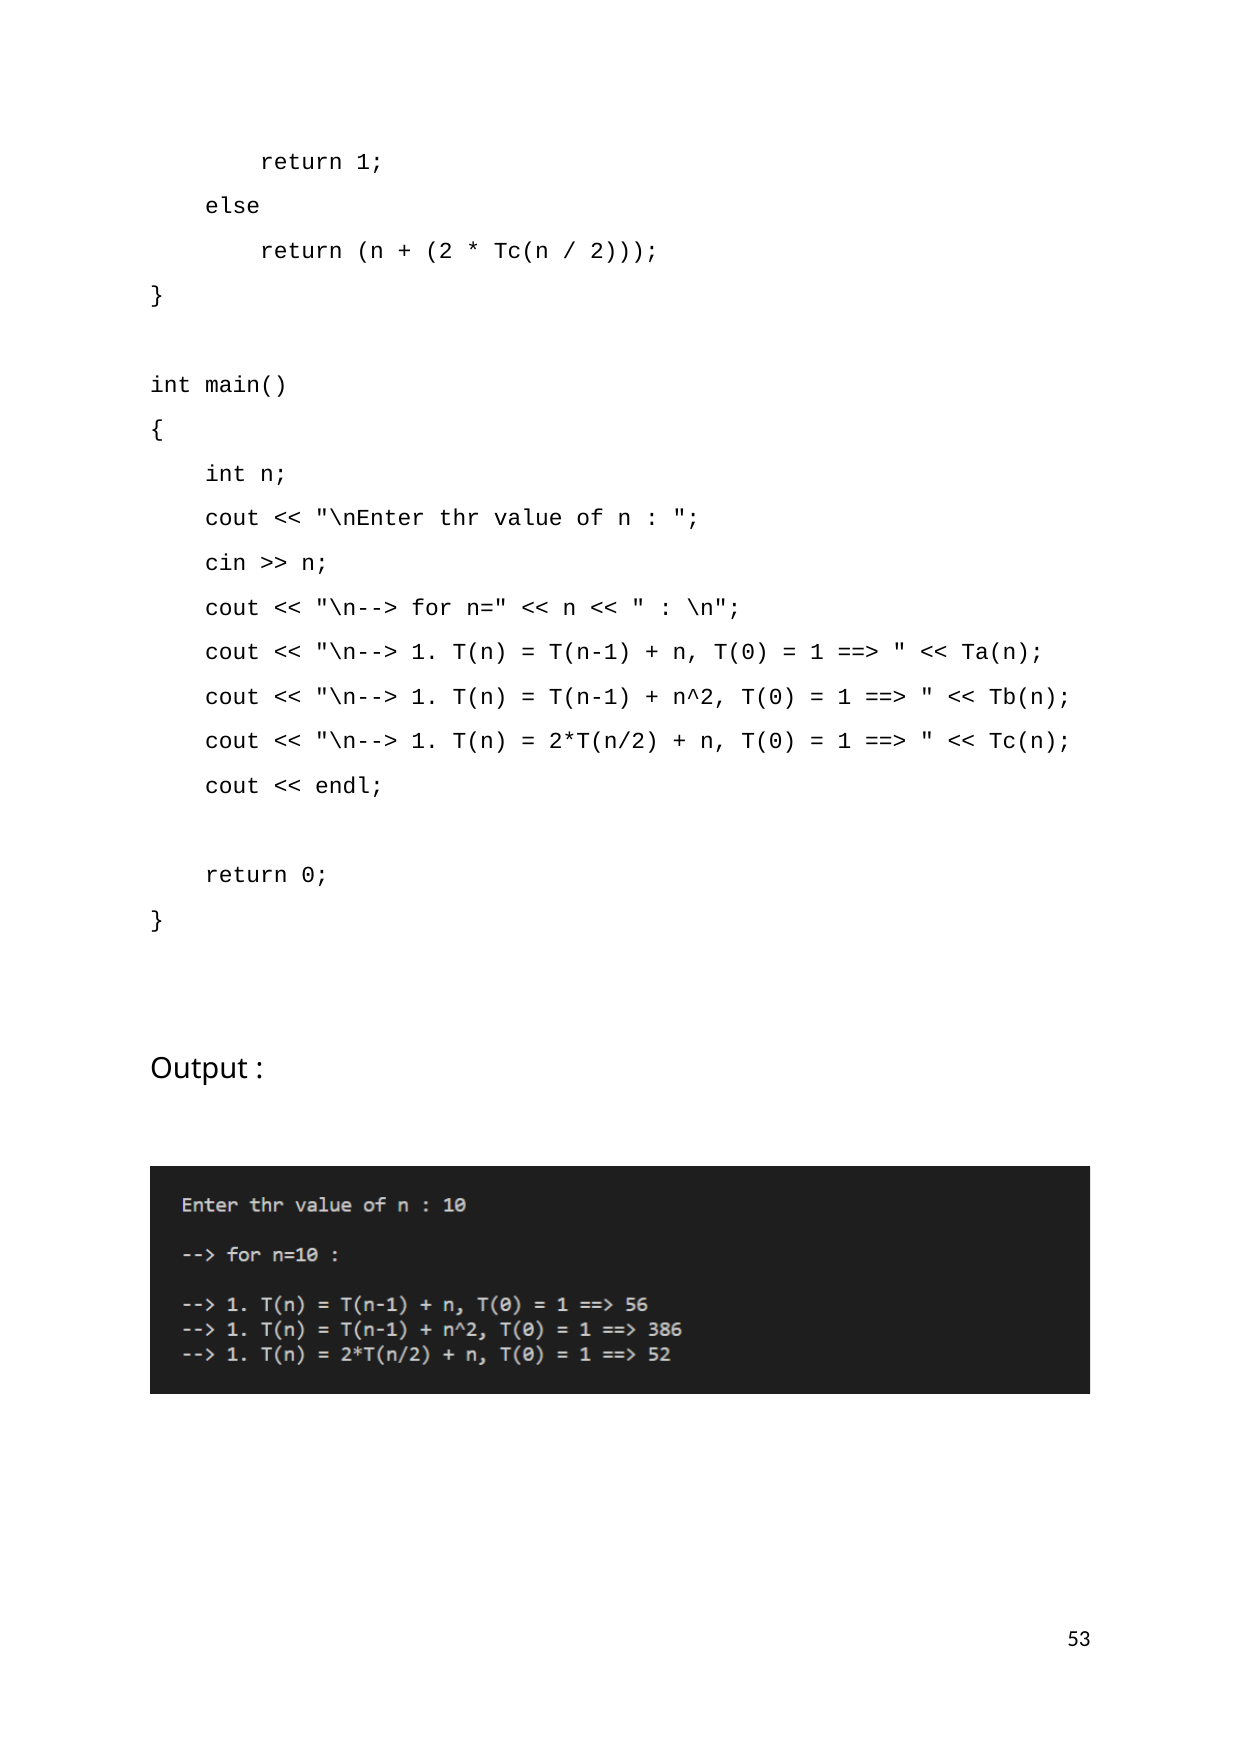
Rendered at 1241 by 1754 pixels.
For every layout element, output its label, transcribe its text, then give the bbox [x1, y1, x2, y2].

picture [150, 1166, 1091, 1394]
text cout << "\n--> 1. T(n) = T(n-1) + n^2, T(0) = 1 ==> " << Tb(n); [150, 685, 1090, 711]
text return 0; [150, 863, 1090, 889]
text int n; [150, 462, 1090, 488]
text cout << "\n--> 1. T(n) = 2*T(n/2) + n, T(0) = 1 ==> " << Tc(n); [150, 729, 1090, 756]
text cout << "\n--> 1. T(n) = T(n-1) + n, T(0) = 1 ==> " << Ta(n); [150, 640, 1090, 666]
text cin >> n; [150, 551, 1090, 577]
text cout << "\nEnter thr value of n : "; [150, 507, 1090, 533]
text Output : [150, 1047, 1090, 1087]
text return (n + (2 * Tc(n / 2))); [150, 239, 1090, 265]
text return 1; [150, 150, 1090, 176]
text { [150, 417, 1090, 443]
text } [150, 908, 1090, 934]
text cout << "\n--> for n=" << n << " : \n"; [150, 596, 1090, 622]
text cout << endl; [150, 774, 1090, 800]
text int main() [150, 373, 1090, 399]
text } [150, 284, 1090, 310]
text else [150, 194, 1090, 221]
